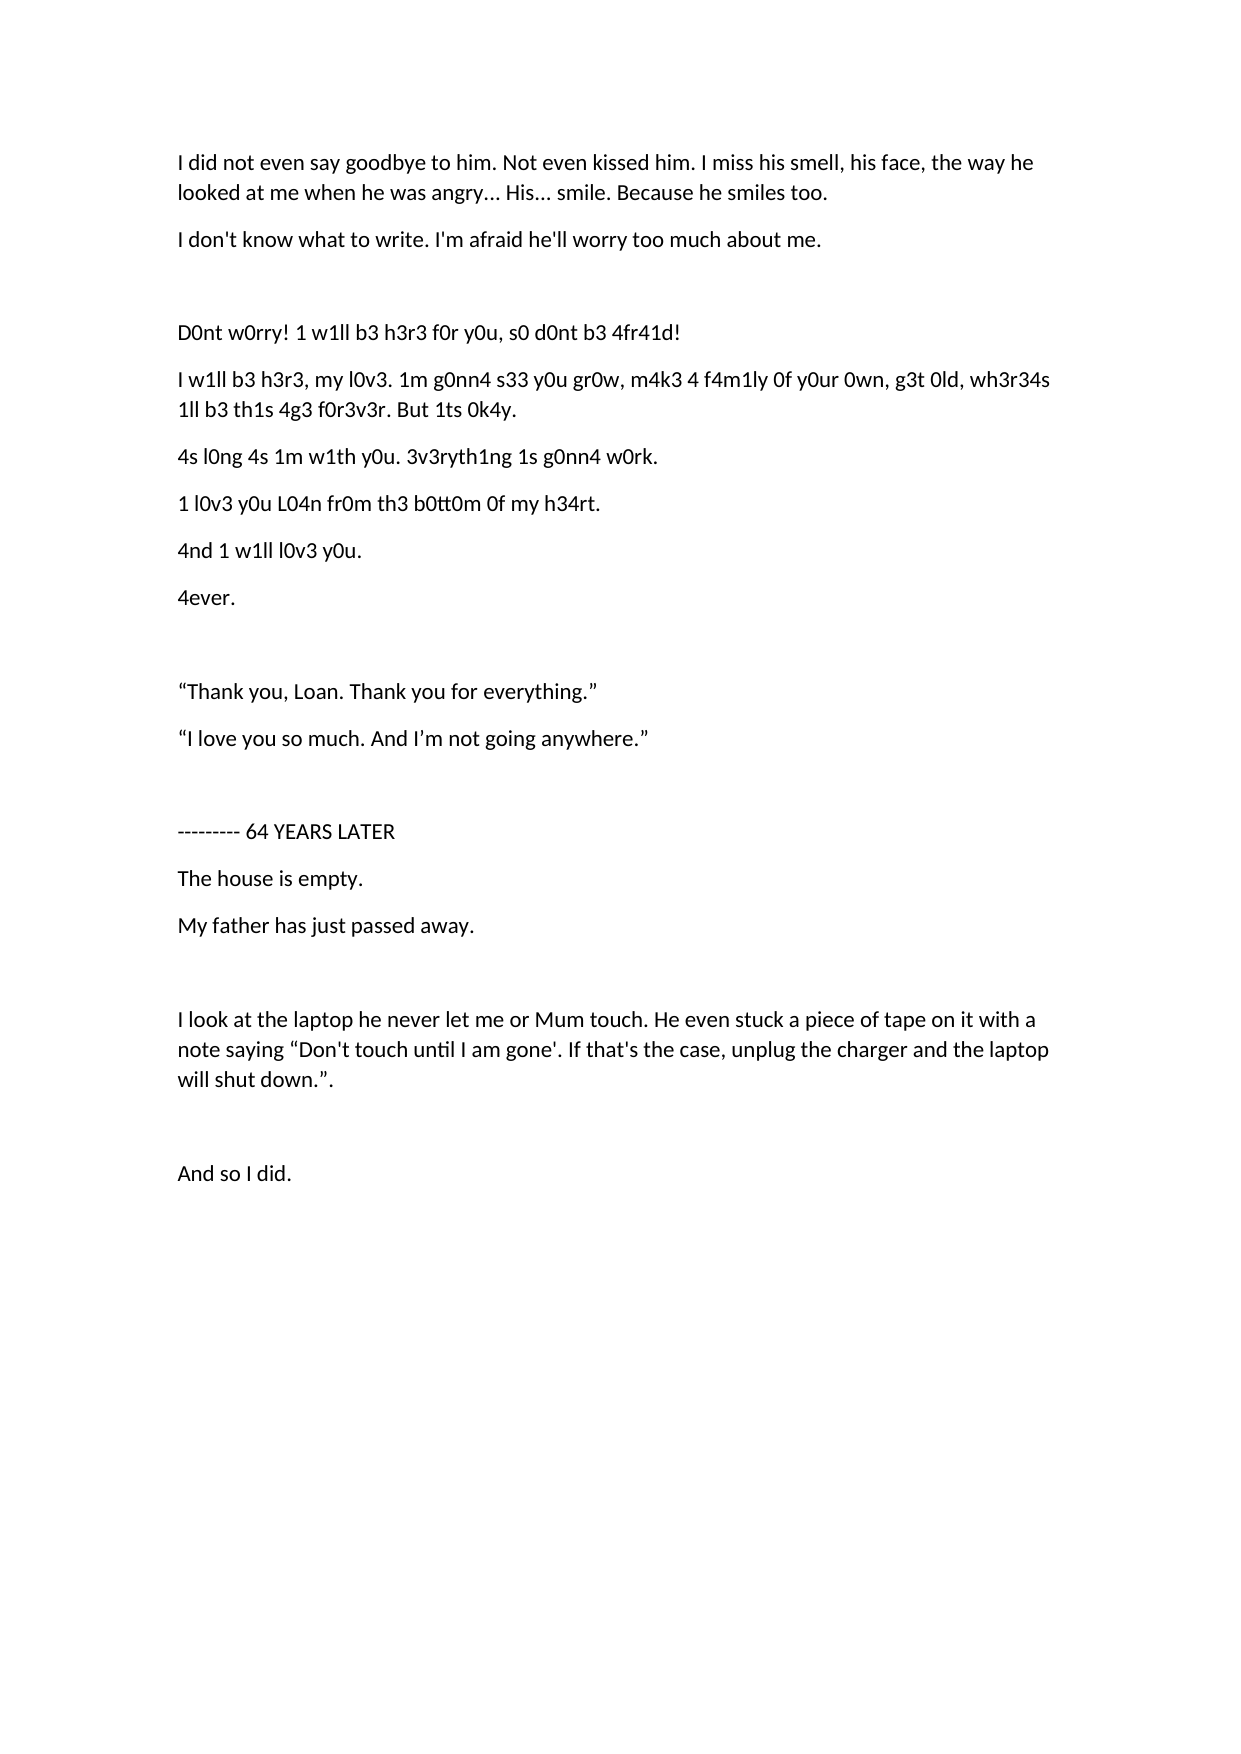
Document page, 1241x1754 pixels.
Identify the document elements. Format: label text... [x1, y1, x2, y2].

text I w1ll b3 h3r3, my l0v3. 1m g0nn4 s33 y0u gr0w, m4k3 4 f4m1ly 0f y0ur 0wn, g3t 0ld, wh3r34s 1ll b3 th1s 4g3 f0r3v3r. But 1ts 0k4y. [177, 365, 1063, 423]
text I look at the laptop he never let me or Mum touch. He even stuck a piece of tape on it with a note saying “Don't touch until I am gone'. If that's the case, unplug the charger and the laptop will shut down.”. [177, 1005, 1063, 1093]
text The house is empty. [177, 864, 1063, 892]
text I don't know what to write. I'm afraid he'll worry too much about me. [177, 225, 1063, 253]
text I did not even say goodbye to him. Not even kissed him. I miss his smell, his face, the way he looked at me when he was angry... His... smile. Because he smiles too. [177, 148, 1063, 206]
text And so I did. [177, 1159, 1063, 1187]
text 1 l0v3 y0u L04n fr0m th3 b0tt0m 0f my h34rt. [177, 489, 1063, 517]
text 4nd 1 w1ll l0v3 y0u. [177, 536, 1063, 564]
text “I love you so much. And I’m not going anywhere.” [177, 724, 1063, 752]
text “Thank you, Loan. Thank you for everything.” [177, 677, 1063, 705]
text 4s l0ng 4s 1m w1th y0u. 3v3ryth1ng 1s g0nn4 w0rk. [177, 442, 1063, 470]
text My father has just passed away. [177, 911, 1063, 939]
text D0nt w0rry! 1 w1ll b3 h3r3 f0r y0u, s0 d0nt b3 4fr41d! [177, 318, 1063, 346]
text 4ever. [177, 583, 1063, 611]
text --------- 64 YEARS LATER [177, 817, 1063, 845]
